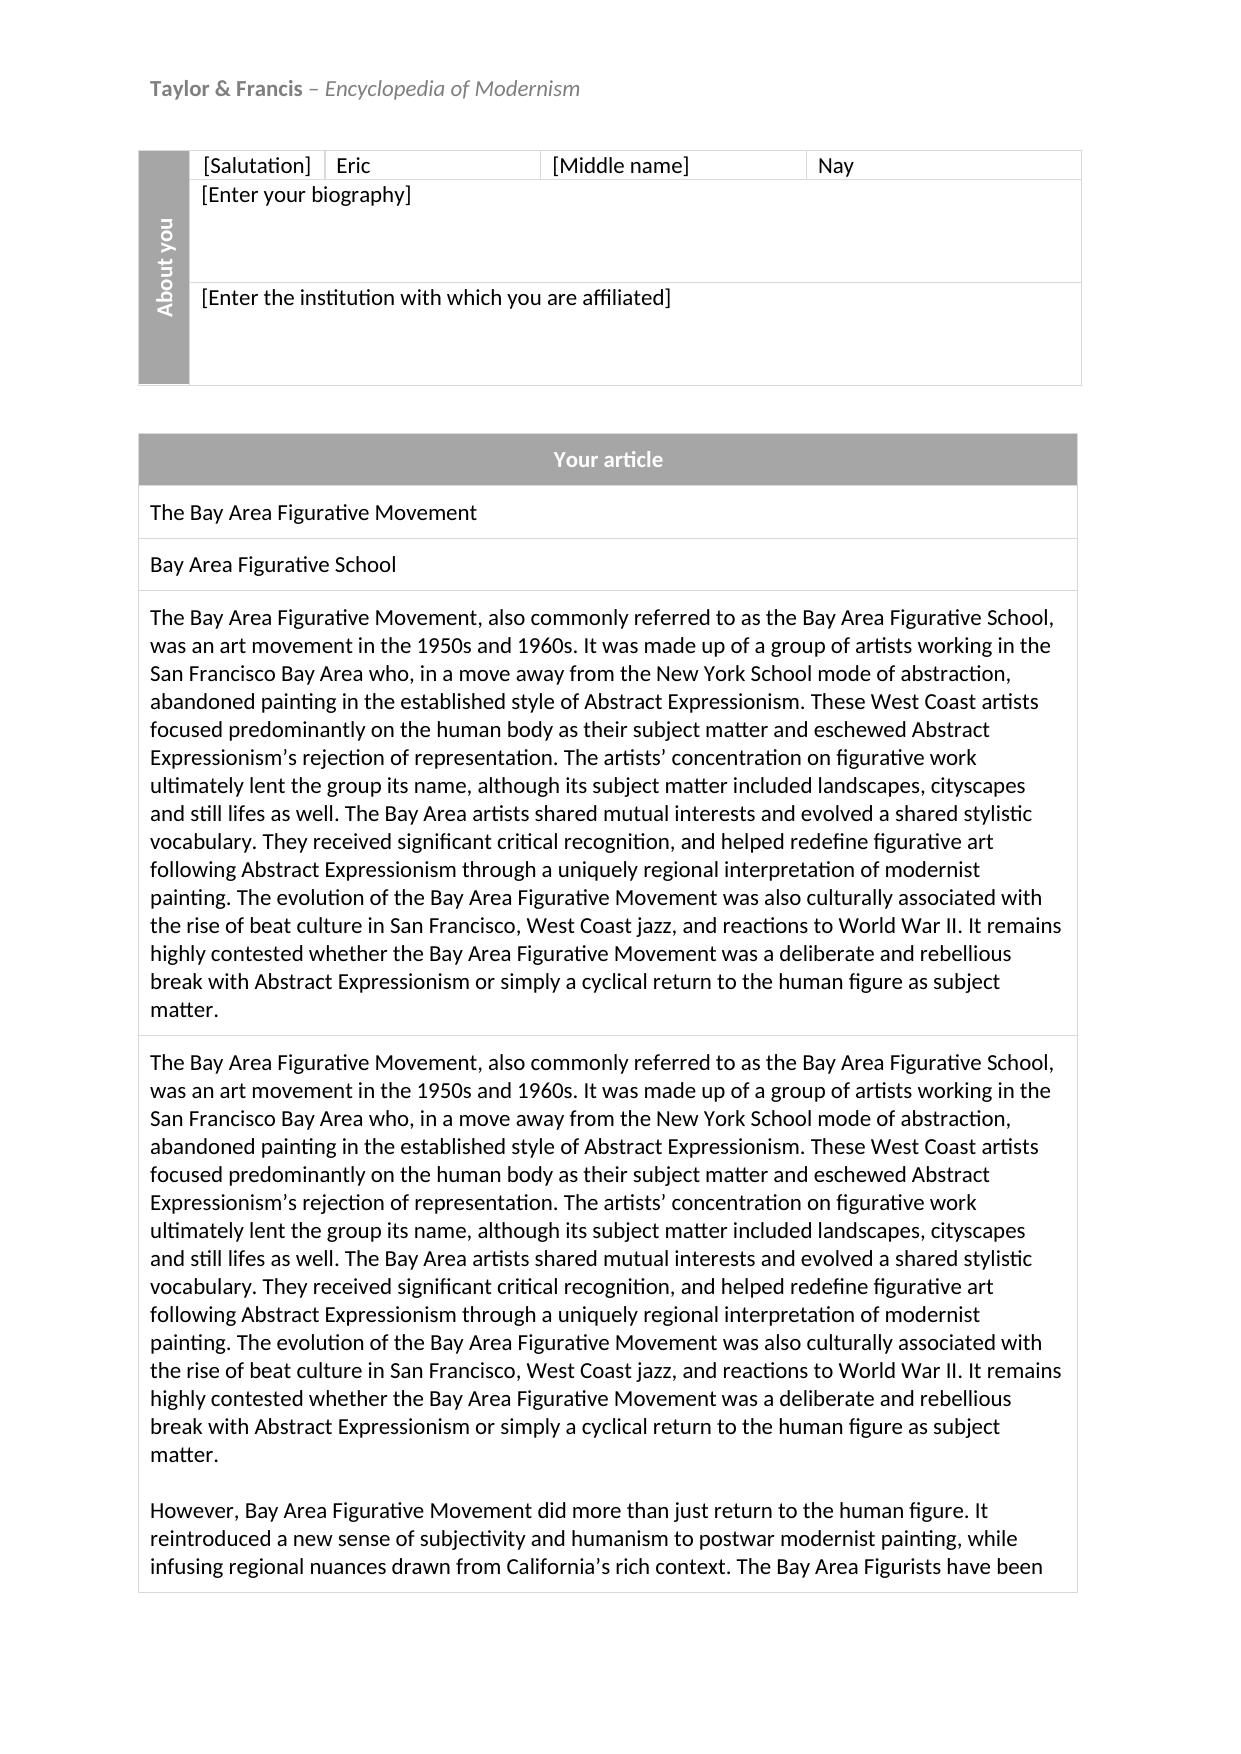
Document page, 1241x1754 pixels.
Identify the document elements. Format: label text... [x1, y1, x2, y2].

table_header About you [139, 151, 189, 384]
table_header Your article [139, 434, 1077, 485]
